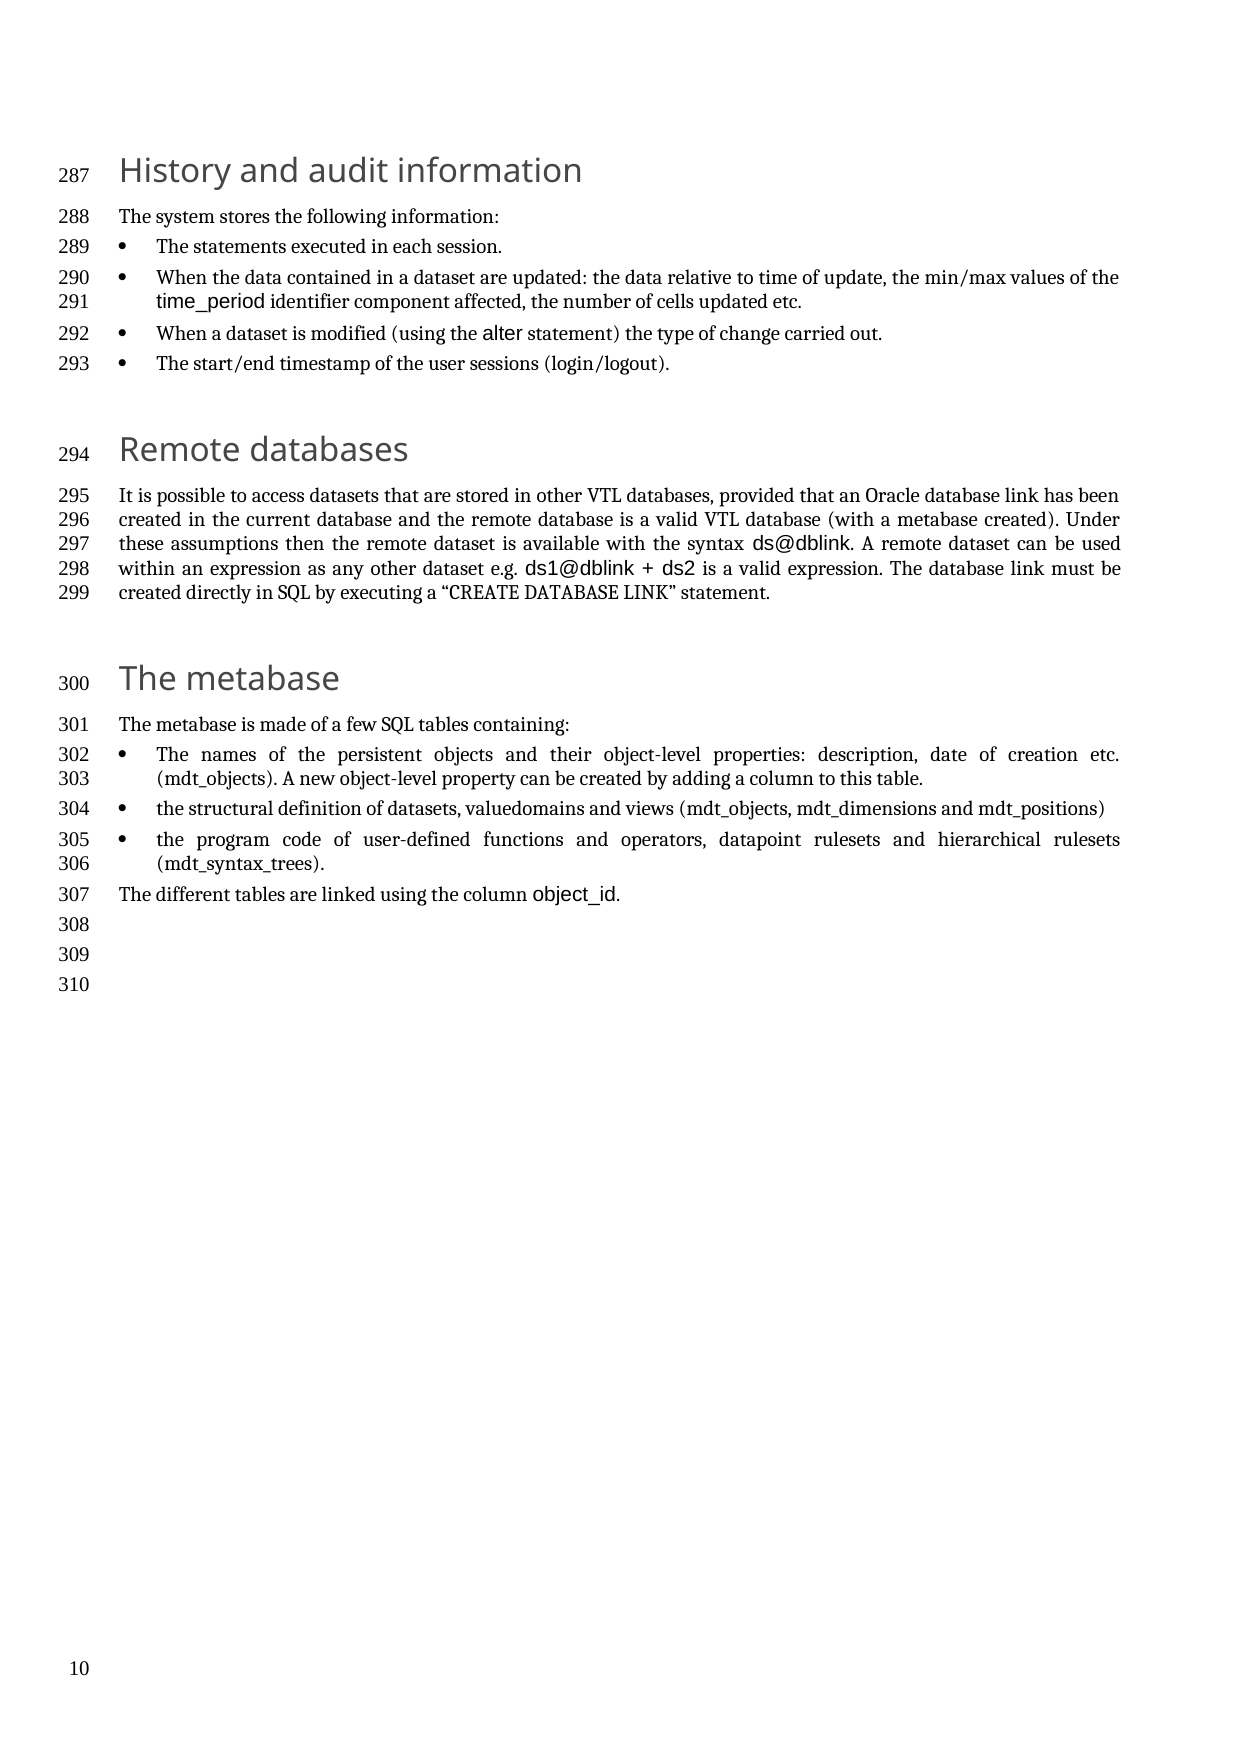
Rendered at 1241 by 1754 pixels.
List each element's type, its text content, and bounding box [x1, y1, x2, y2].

list The names of the persistent objects and their object-level properties: description, date of creation etc. (mdt_objects). A new object-level property can be created by adding a column to this table. [119, 743, 1121, 791]
text The different tables are linked using the column object_id. [119, 881, 1121, 906]
text Remote databases [119, 425, 1240, 471]
list the program code of user-defined functions and operators, datapoint rulesets and hierarchical rulesets (mdt_syntax_trees). [119, 827, 1121, 875]
list When the data contained in a dataset are updated: the data relative to time of update, the min/max values of the time_period identifier component affected, the number of cells updated etc. [119, 265, 1121, 314]
list When a dataset is modified (using the alter statement) the type of change carried out. [119, 320, 1121, 345]
text History and audit information [119, 147, 1240, 192]
list The statements executed in each session. [119, 235, 1121, 259]
text The system stores the following information: [119, 205, 1121, 229]
text The metabase [119, 655, 1240, 700]
list the structural definition of datasets, valuedomains and views (mdt_objects, mdt_dimensions and mdt_positions) [119, 797, 1121, 821]
list The start/end timestamp of the user sessions (login/logout). [119, 351, 1121, 375]
text The metabase is made of a few SQL tables containing: [119, 713, 1121, 737]
